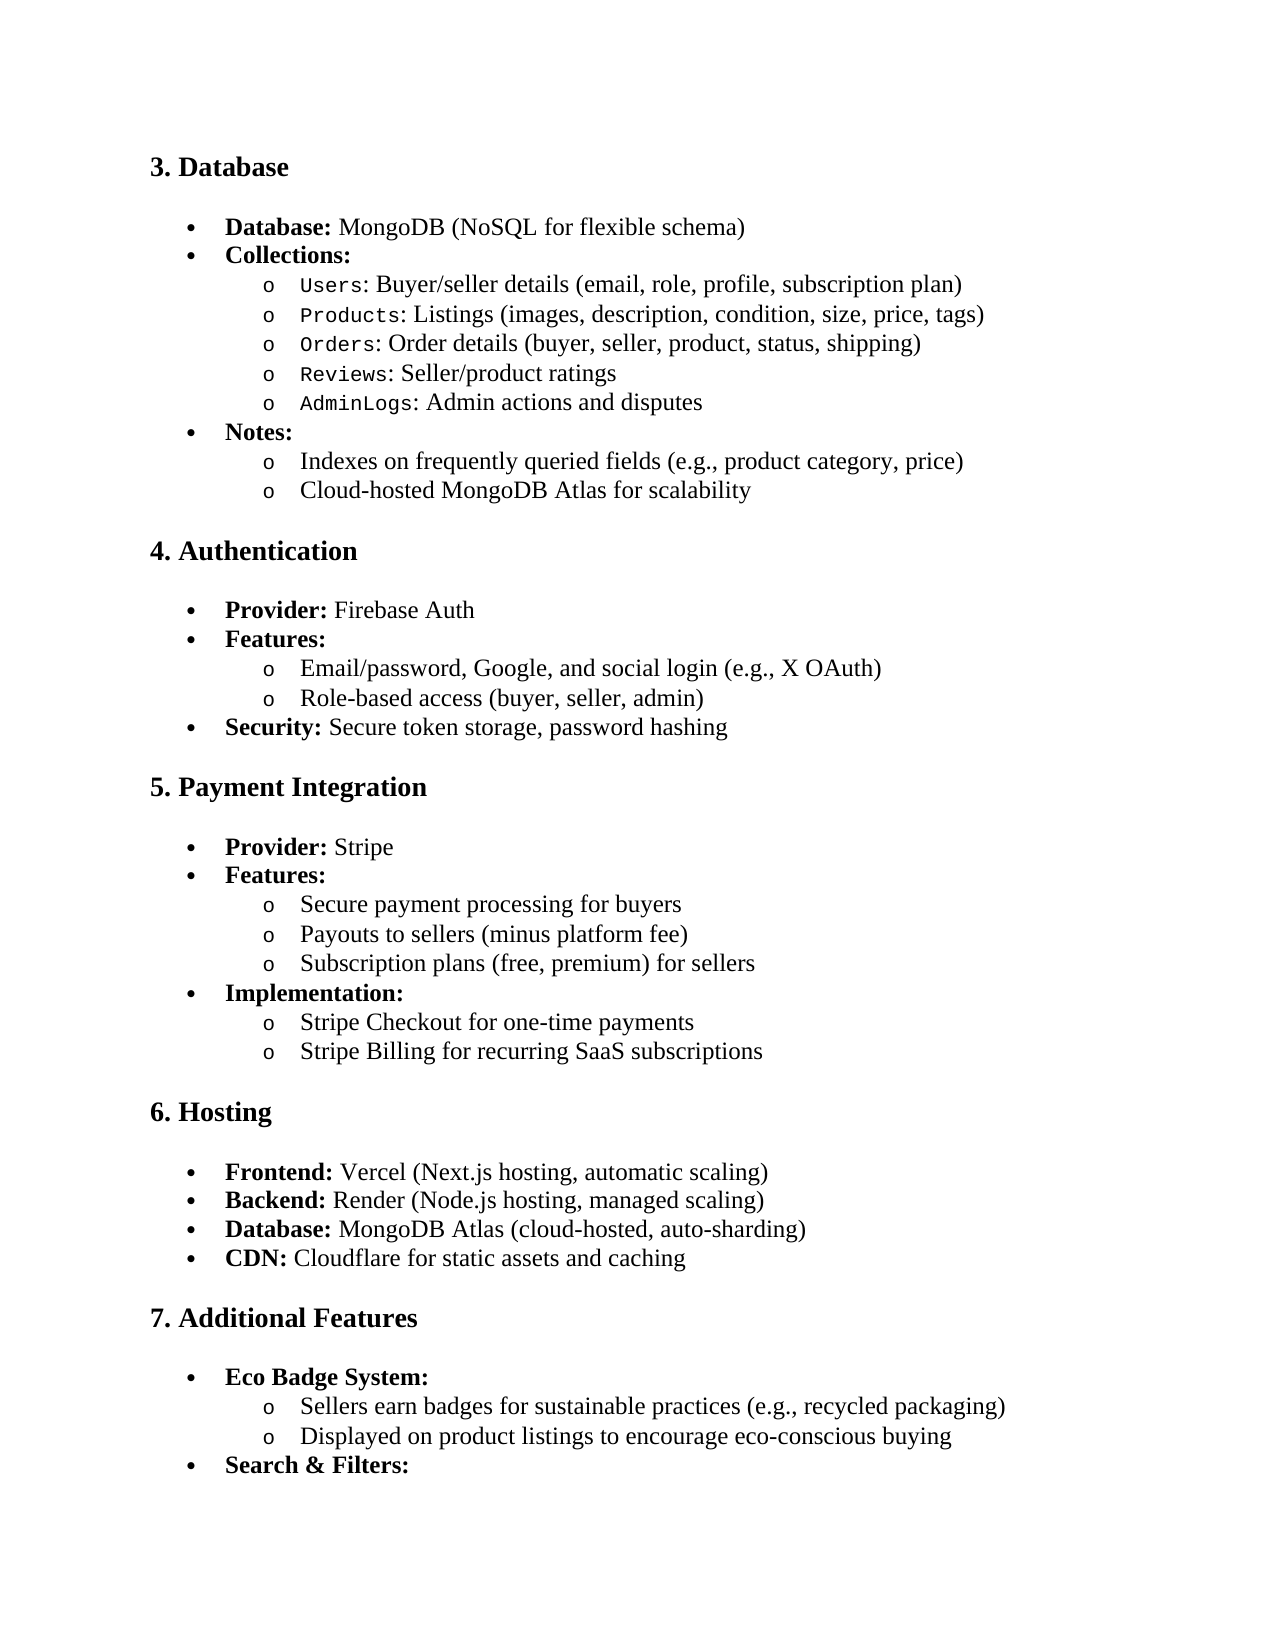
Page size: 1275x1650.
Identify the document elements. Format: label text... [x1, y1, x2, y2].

list Database: MongoDB Atlas (cloud-hosted, auto-sharding) [187, 1214, 1125, 1243]
text 6. Hosting [150, 1095, 1125, 1127]
list Role-based access (buyer, seller, admin) [262, 683, 1125, 712]
list Email/password, Google, and social login (e.g., X OAuth) [262, 653, 1125, 683]
list Frontend: Vercel (Next.js hosting, automatic scaling) [187, 1157, 1125, 1185]
text 3. Database [150, 150, 1125, 182]
list Provider: Firebase Auth [187, 596, 1125, 624]
list Subscription plans (free, premium) for sellers [262, 948, 1125, 978]
list Stripe Checkout for one-time payments [262, 1007, 1125, 1036]
list Orders: Order details (buyer, seller, product, status, shipping) [262, 328, 1125, 358]
list Provider: Stripe [187, 832, 1125, 861]
list Collections: [187, 240, 1125, 269]
list CDN: Cloudflare for static assets and caching [187, 1243, 1125, 1272]
list Payouts to sellers (minus platform fee) [262, 919, 1125, 948]
text 5. Payment Integration [150, 770, 1125, 803]
list Eco Badge System: [187, 1362, 1125, 1391]
list Implementation: [187, 978, 1125, 1007]
text 4. Authentication [150, 534, 1125, 566]
list AdminLogs: Admin actions and disputes [262, 387, 1125, 417]
list Products: Listings (images, description, condition, size, price, tags) [262, 299, 1125, 328]
list Security: Secure token storage, password hashing [187, 712, 1125, 741]
list Database: MongoDB (NoSQL for flexible schema) [187, 212, 1125, 240]
list Features: [187, 624, 1125, 653]
list Reviews: Seller/product ratings [262, 358, 1125, 387]
list Stripe Billing for recurring SaaS subscriptions [262, 1036, 1125, 1066]
list Backend: Render (Node.js hosting, managed scaling) [187, 1185, 1125, 1214]
list Cloud-hosted MongoDB Atlas for scalability [262, 475, 1125, 505]
list Displayed on product listings to encourage eco-conscious buying [262, 1421, 1125, 1450]
list Users: Buyer/seller details (email, role, profile, subscription plan) [262, 269, 1125, 299]
list Secure payment processing for buyers [262, 889, 1125, 919]
text 7. Additional Features [150, 1301, 1125, 1333]
list Search & Filters: [187, 1450, 1125, 1479]
list Notes: [187, 417, 1125, 446]
list Features: [187, 861, 1125, 889]
list Sellers earn badges for sustainable practices (e.g., recycled packaging) [262, 1391, 1125, 1421]
list Indexes on frequently queried fields (e.g., product category, price) [262, 446, 1125, 475]
